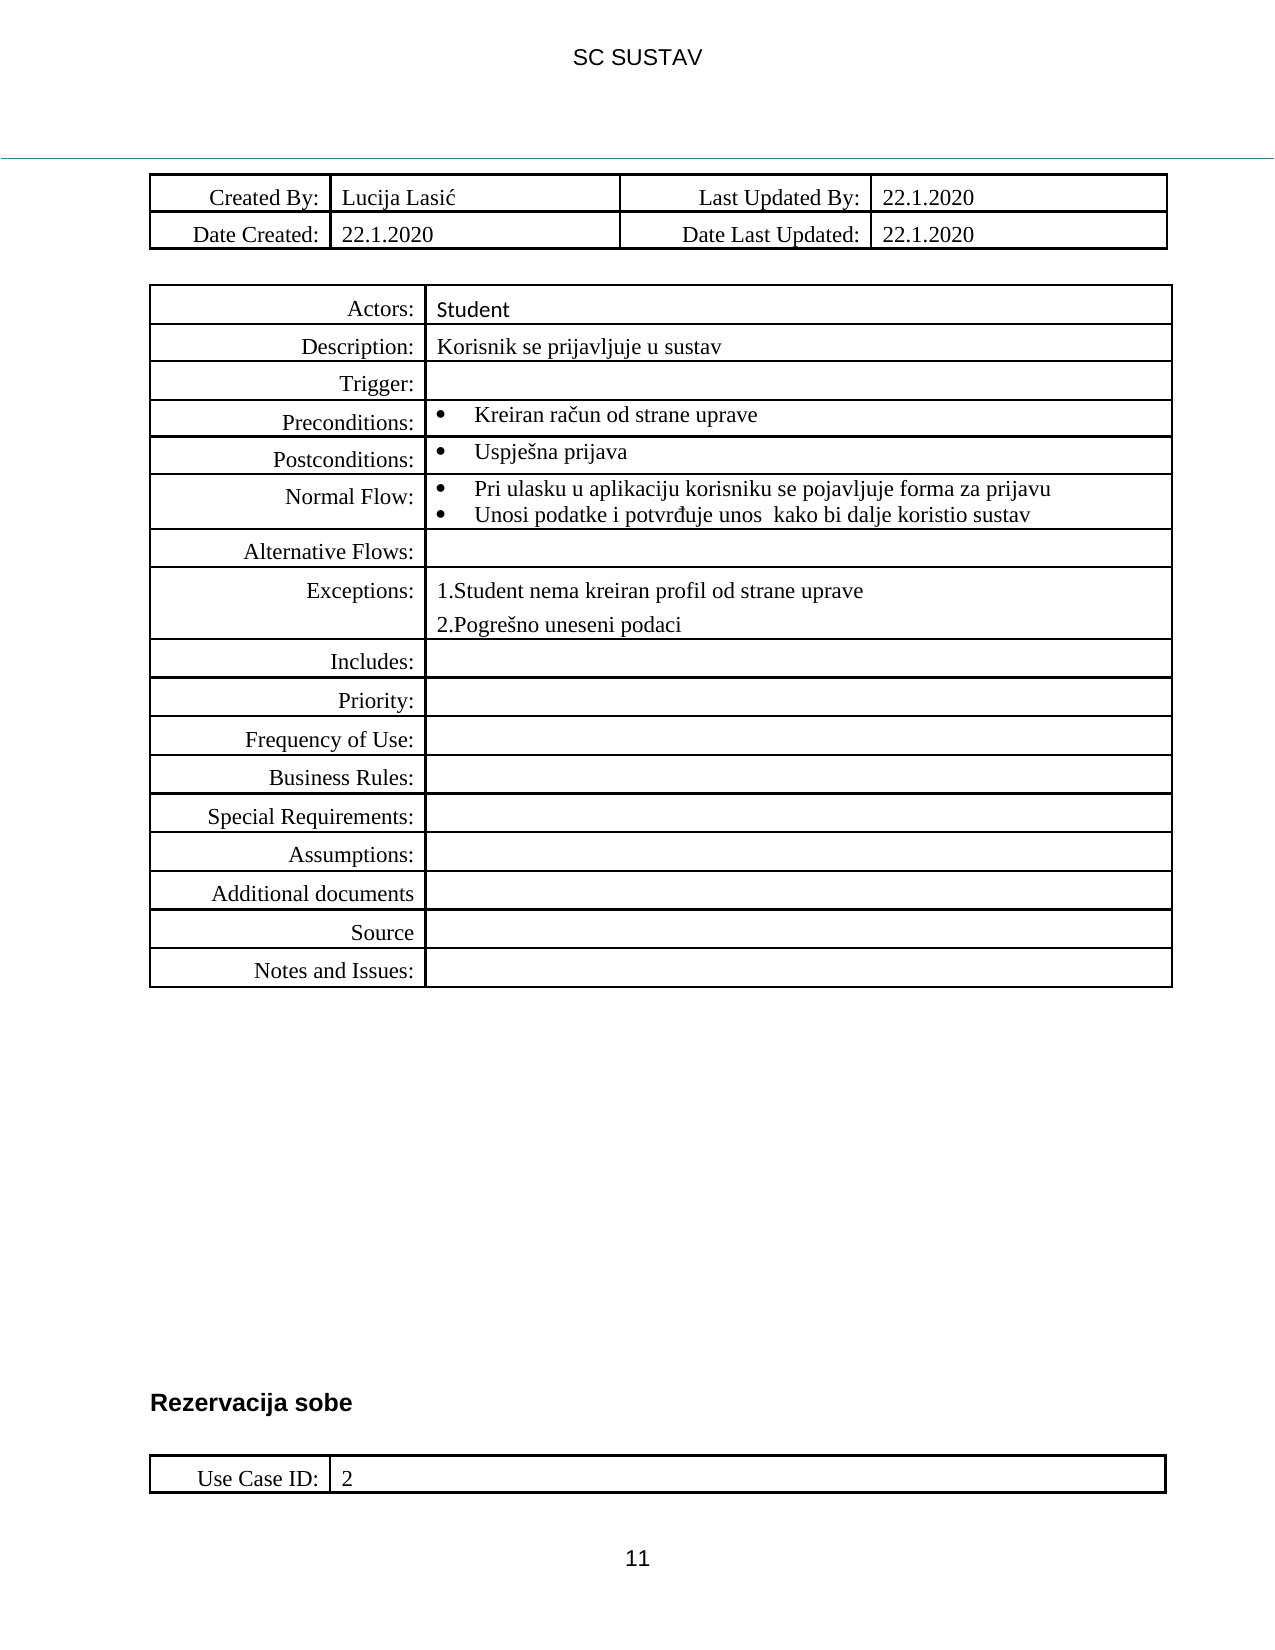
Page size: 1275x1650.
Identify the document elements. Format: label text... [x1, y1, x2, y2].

table_cell [427, 640, 1171, 676]
table_header Use Case ID: [151, 1457, 329, 1491]
table_cell [427, 756, 1171, 792]
table_header 2 [331, 1457, 1164, 1491]
table_cell Priority: [151, 679, 424, 715]
table_cell 1.Student nema kreiran profil od strane uprave 2.Pogrešno uneseni podaci [427, 568, 1171, 638]
text Rezervacija sobe [150, 1388, 1125, 1417]
table_header Actors: [151, 286, 424, 323]
table_cell 22.1.2020 [872, 176, 1166, 210]
table_cell [427, 872, 1171, 908]
table_cell Assumptions: [151, 833, 424, 869]
table_cell [427, 717, 1171, 754]
table_cell Pri ulasku u aplikaciju korisniku se pojavljuje forma za prijavu Unosi podatke i potvrđuje unos kako bi dalje koristio sustav [427, 475, 1171, 527]
table_cell Uspješna prijava [427, 438, 1171, 472]
table_cell [427, 911, 1171, 947]
table_cell Special Requirements: [151, 795, 424, 831]
table_cell Business Rules: [151, 756, 424, 792]
table_cell [427, 833, 1171, 869]
table_cell [427, 795, 1171, 831]
table_cell Date Last Updated: [621, 213, 870, 247]
table_cell Description: [151, 325, 424, 360]
table_header Student [427, 286, 1171, 323]
table_cell Preconditions: [151, 401, 424, 435]
table_cell Exceptions: [151, 568, 424, 638]
table_cell Source [151, 911, 424, 947]
table_cell [427, 530, 1171, 566]
table_cell [427, 949, 1171, 986]
table_cell Korisnik se prijavljuje u sustav [427, 325, 1171, 360]
table_cell Notes and Issues: [151, 949, 424, 986]
table_cell Frequency of Use: [151, 717, 424, 754]
table_cell Normal Flow: [151, 475, 424, 527]
table_cell Kreiran račun od strane uprave [427, 401, 1171, 435]
table_cell Created By: [151, 176, 329, 210]
table_cell Postconditions: [151, 438, 424, 472]
table_cell Lucija Lasić [332, 176, 619, 210]
table_cell Additional documents [151, 872, 424, 908]
table_cell Includes: [151, 640, 424, 676]
table_cell Alternative Flows: [151, 530, 424, 566]
table_cell 22.1.2020 [872, 213, 1166, 247]
table_cell Trigger: [151, 362, 424, 398]
table_cell 22.1.2020 [332, 213, 619, 247]
table_cell [427, 679, 1171, 715]
table_cell [427, 362, 1171, 398]
table_cell Date Created: [151, 213, 329, 247]
table_cell Last Updated By: [621, 176, 870, 210]
